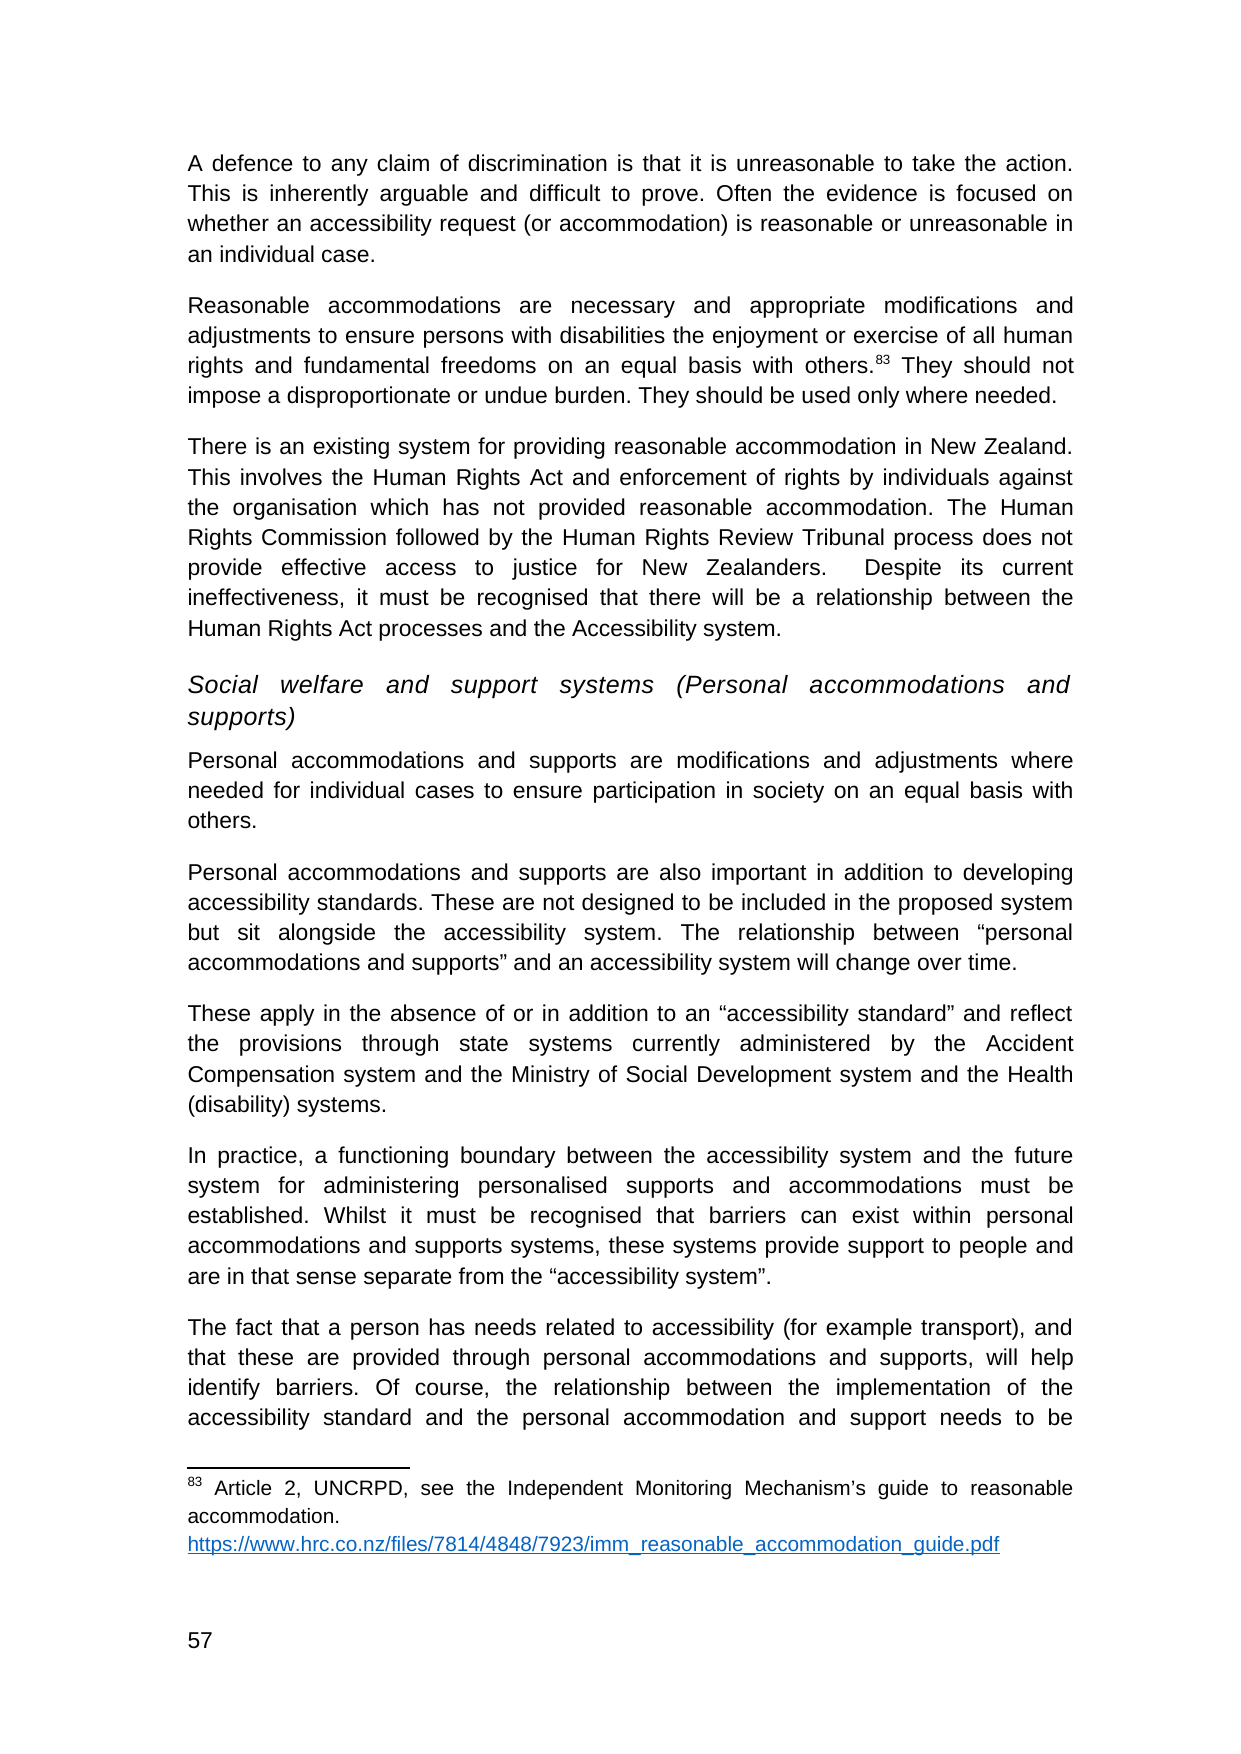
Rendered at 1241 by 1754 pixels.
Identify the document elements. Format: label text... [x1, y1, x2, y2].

text Reasonable accommodations are necessary and appropriate modifications and adjustments to ensure persons with disabilities the enjoyment or exercise of all human rights and fundamental freedoms on an equal basis with others. They should not impose a disproportionate or undue burden. They should be used only where needed. [187, 292, 1074, 409]
text Personal accommodations and supports are also important in addition to developing accessibility standards. These are not designed to be included in the proposed system but sit alongside the accessibility system. The relationship between “personal accommodations and supports” and an accessibility system will change over time. [187, 858, 1074, 976]
text There is an existing system for providing reasonable accommodation in New Zealand. This involves the Human Rights Act and enforcement of rights by individuals against the organisation which has not provided reasonable accommodation. The Human Rights Commission followed by the Human Rights Review Tribunal process does not provide effective access to justice for New Zealanders. Despite its current ineffectiveness, it must be recognised that there will be a relationship between the Human Rights Act processes and the Accessibility system. [187, 433, 1074, 641]
text Personal accommodations and supports are modifications and adjustments where needed for individual cases to ensure participation in society on an equal basis with others. [187, 747, 1074, 834]
text These apply in the absence of or in addition to an “accessibility standard” and reflect the provisions through state systems currently administered by the Accident Compensation system and the Ministry of Social Development system and the Health (disability) systems. [187, 1000, 1074, 1117]
text In practice, a functioning boundary between the accessibility system and the future system for administering personalised supports and accommodations must be established. Whilst it must be recognised that barriers can exist within personal accommodations and supports systems, these systems provide support to people and are in that sense separate from the “accessibility system”. [187, 1142, 1074, 1289]
text A defence to any claim of discrimination is that it is unreasonable to take the action. This is inherently arguable and difficult to prove. Often the evidence is focused on whether an accessibility request (or accommodation) is reasonable or unreasonable in an individual case. [187, 150, 1074, 267]
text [187, 1314, 1074, 1431]
subtitle Social welfare and support systems (Personal accommodations and supports) [187, 670, 1074, 731]
